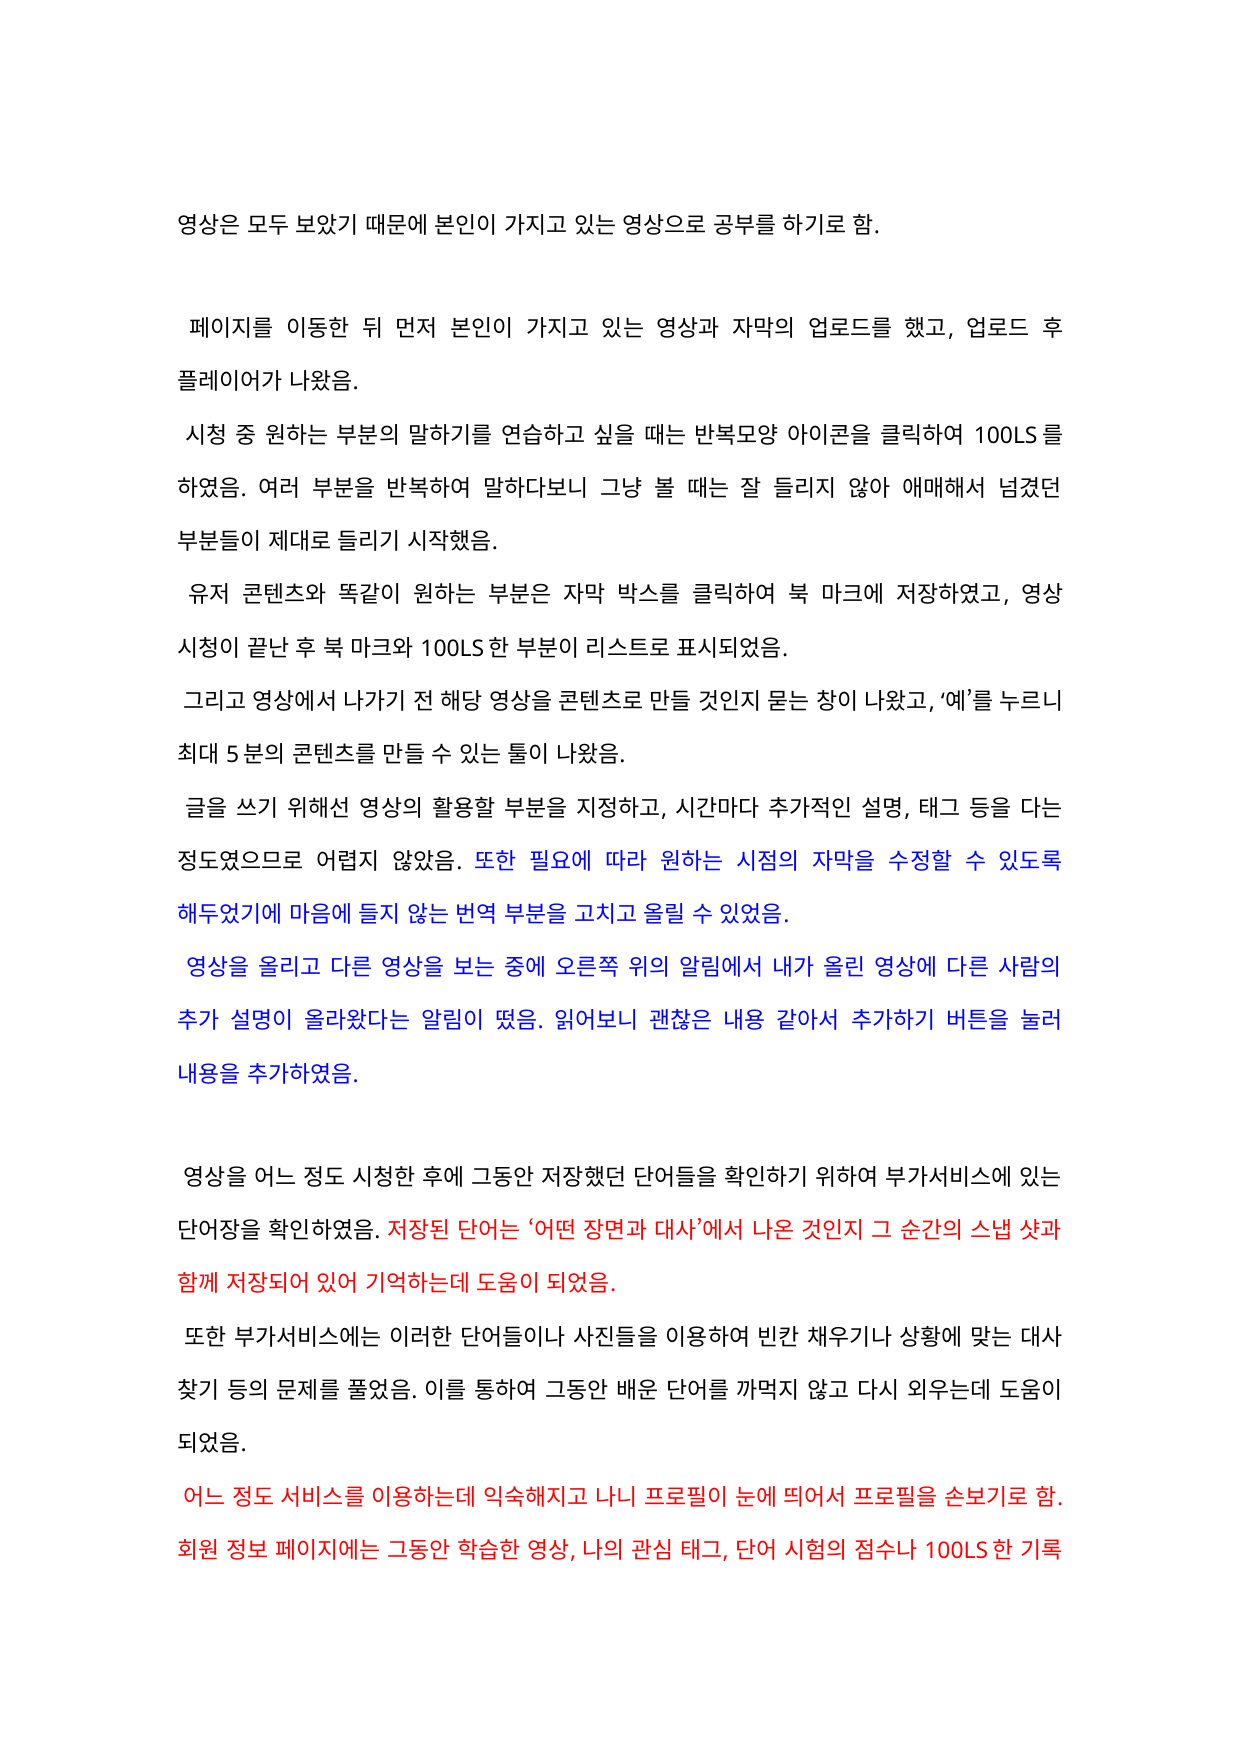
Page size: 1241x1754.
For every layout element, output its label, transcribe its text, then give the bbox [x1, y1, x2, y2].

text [177, 207, 1063, 240]
text 시청 중 원하는 부분의 말하기를 연습하고 싶을 때는 반복모양 아이콘을 클릭하여 100LS를 하였음. 여러 부분을 반복하여 말하다보니 그냥 볼 때는 잘 들리지 않아 애매해서 넘겼던 부분들이 제대로 들리기 시작했음. [177, 417, 1063, 556]
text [177, 1478, 1063, 1565]
text 또한 부가서비스에는 이러한 단어들이나 사진들을 이용하여 빈칸 채우기나 상황에 맞는 대사 찾기 등의 문제를 풀었음. 이를 통하여 그동안 배운 단어를 까먹지 않고 다시 외우는데 도움이 되었음. [177, 1319, 1063, 1458]
text 그리고 영상에서 나가기 전 해당 영상을 콘텐츠로 만들 것인지 묻는 창이 나왔고, ‘예’를 누르니 최대 5분의 콘텐츠를 만들 수 있는 툴이 나왔음. [177, 683, 1063, 769]
text 영상을 올리고 다른 영상을 보는 중에 오른쪽 위의 알림에서 내가 올린 영상에 다른 사람의 추가 설명이 올라왔다는 알림이 떴음. 읽어보니 괜찮은 내용 같아서 추가하기 버튼을 눌러 내용을 추가하였음. [177, 949, 1063, 1089]
text 글을 쓰기 위해선 영상의 활용할 부분을 지정하고, 시간마다 추가적인 설명, 태그 등을 다는 정도였으므로 어렵지 않았음. 또한 필요에 따라 원하는 시점의 자막을 수정할 수 있도록 해두었기에 마음에 들지 않는 번역 부분을 고치고 올릴 수 있었음. [177, 789, 1063, 929]
text 영상을 어느 정도 시청한 후에 그동안 저장했던 단어들을 확인하기 위하여 부가서비스에 있는 단어장을 확인하였음. 저장된 단어는 ‘어떤 장면과 대사’에서 나온 것인지 그 순간의 스냅 샷과 함께 저장되어 있어 기억하는데 도움이 되었음. [177, 1159, 1063, 1299]
text 페이지를 이동한 뒤 먼저 본인이 가지고 있는 영상과 자막의 업로드를 했고, 업로드 후 플레이어가 나왔음. [177, 310, 1063, 397]
text 유저 콘텐츠와 똑같이 원하는 부분은 자막 박스를 클릭하여 북 마크에 저장하였고, 영상 시청이 끝난 후 북 마크와 100LS한 부분이 리스트로 표시되었음. [177, 576, 1063, 663]
